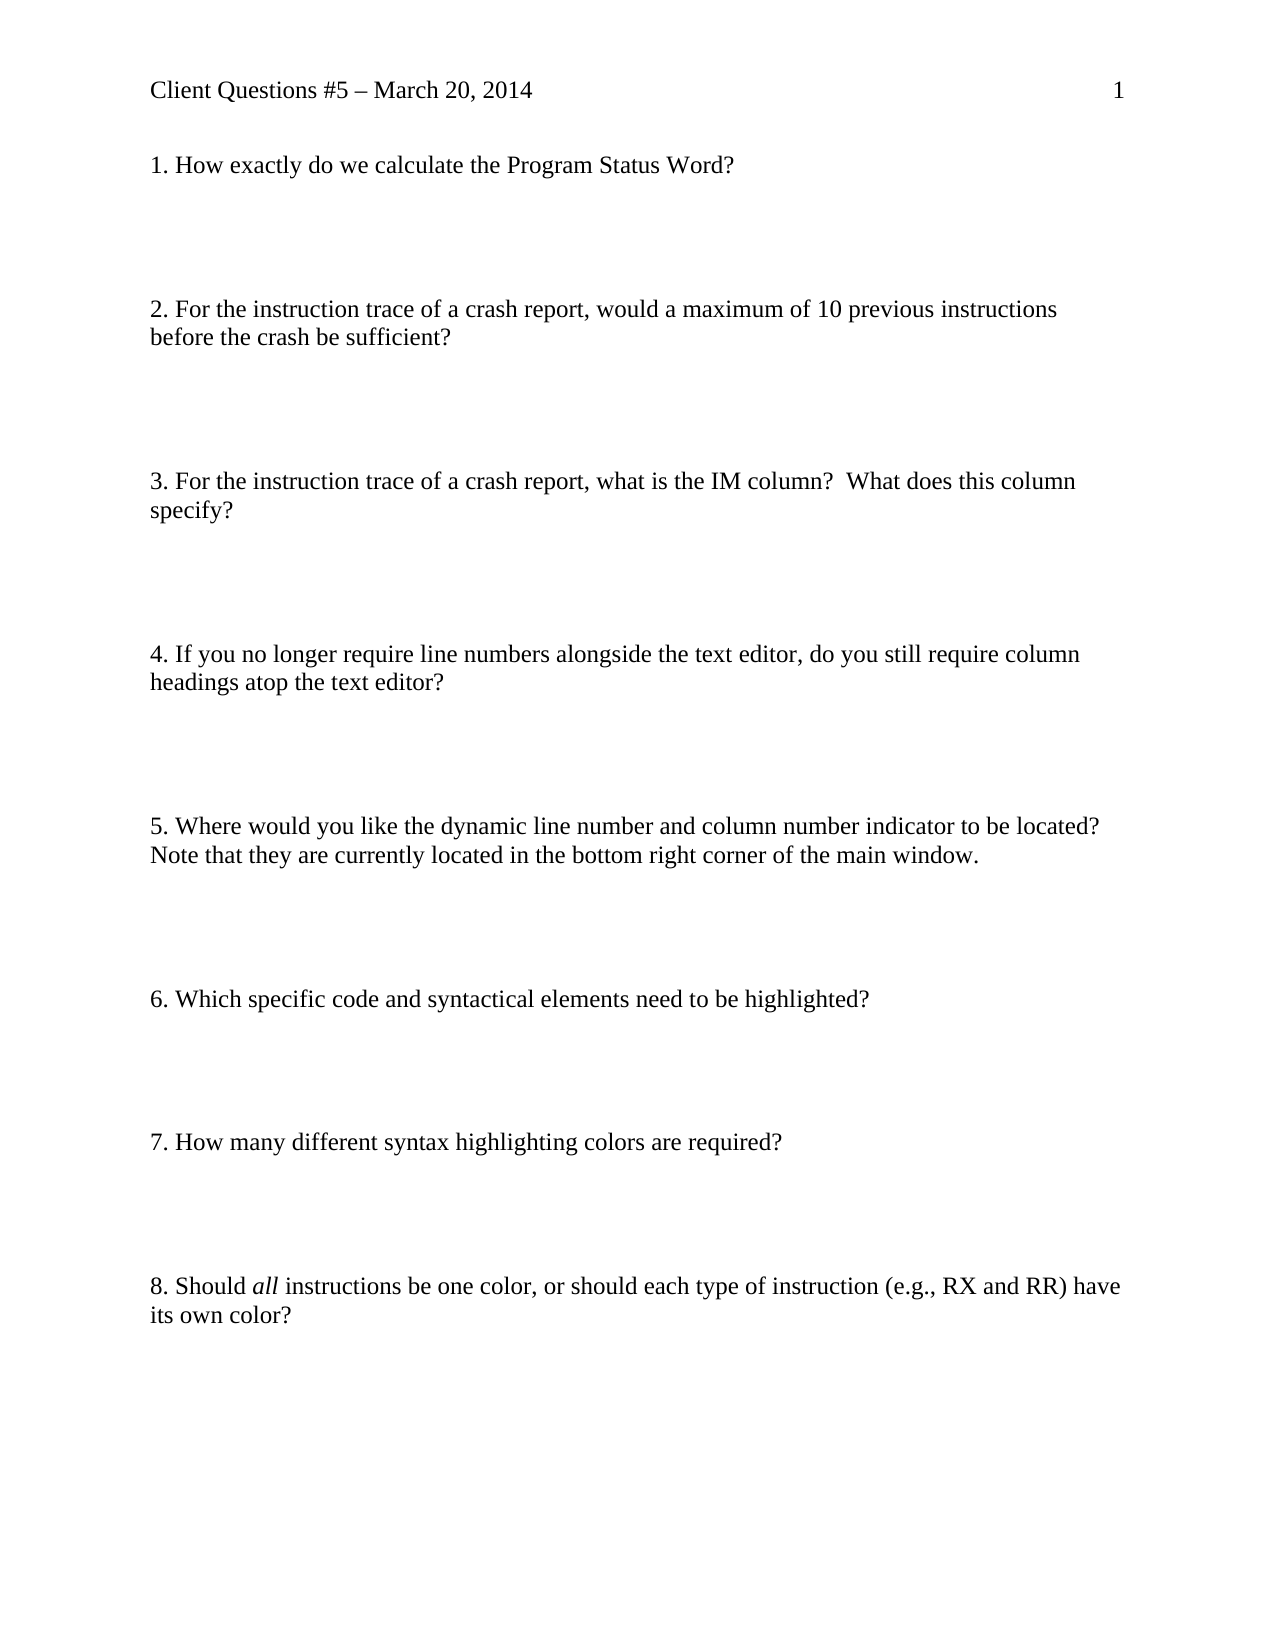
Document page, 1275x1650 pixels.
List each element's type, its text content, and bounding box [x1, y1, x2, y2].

text 7. How many different syntax highlighting colors are required? [150, 1127, 1125, 1156]
text 1. How exactly do we calculate the Program Status Word? [150, 150, 1125, 179]
text 8. Should all instructions be one color, or should each type of instruction (e.g., RX and RR) have its own color? [150, 1271, 1125, 1329]
text 4. If you no longer require line numbers alongside the text editor, do you still require column headings atop the text editor? [150, 639, 1125, 696]
text 3. For the instruction trace of a crash report, what is the IM column? What does this column specify? [150, 466, 1125, 524]
text 6. Which specific code and syntactical elements need to be highlighted? [150, 984, 1125, 1012]
text 5. Where would you like the dynamic line number and column number indicator to be located? Note that they are currently located in the bottom right corner of the main window. [150, 811, 1125, 869]
text 2. For the instruction trace of a crash report, would a maximum of 10 previous instructions before the crash be sufficient? [150, 294, 1125, 351]
